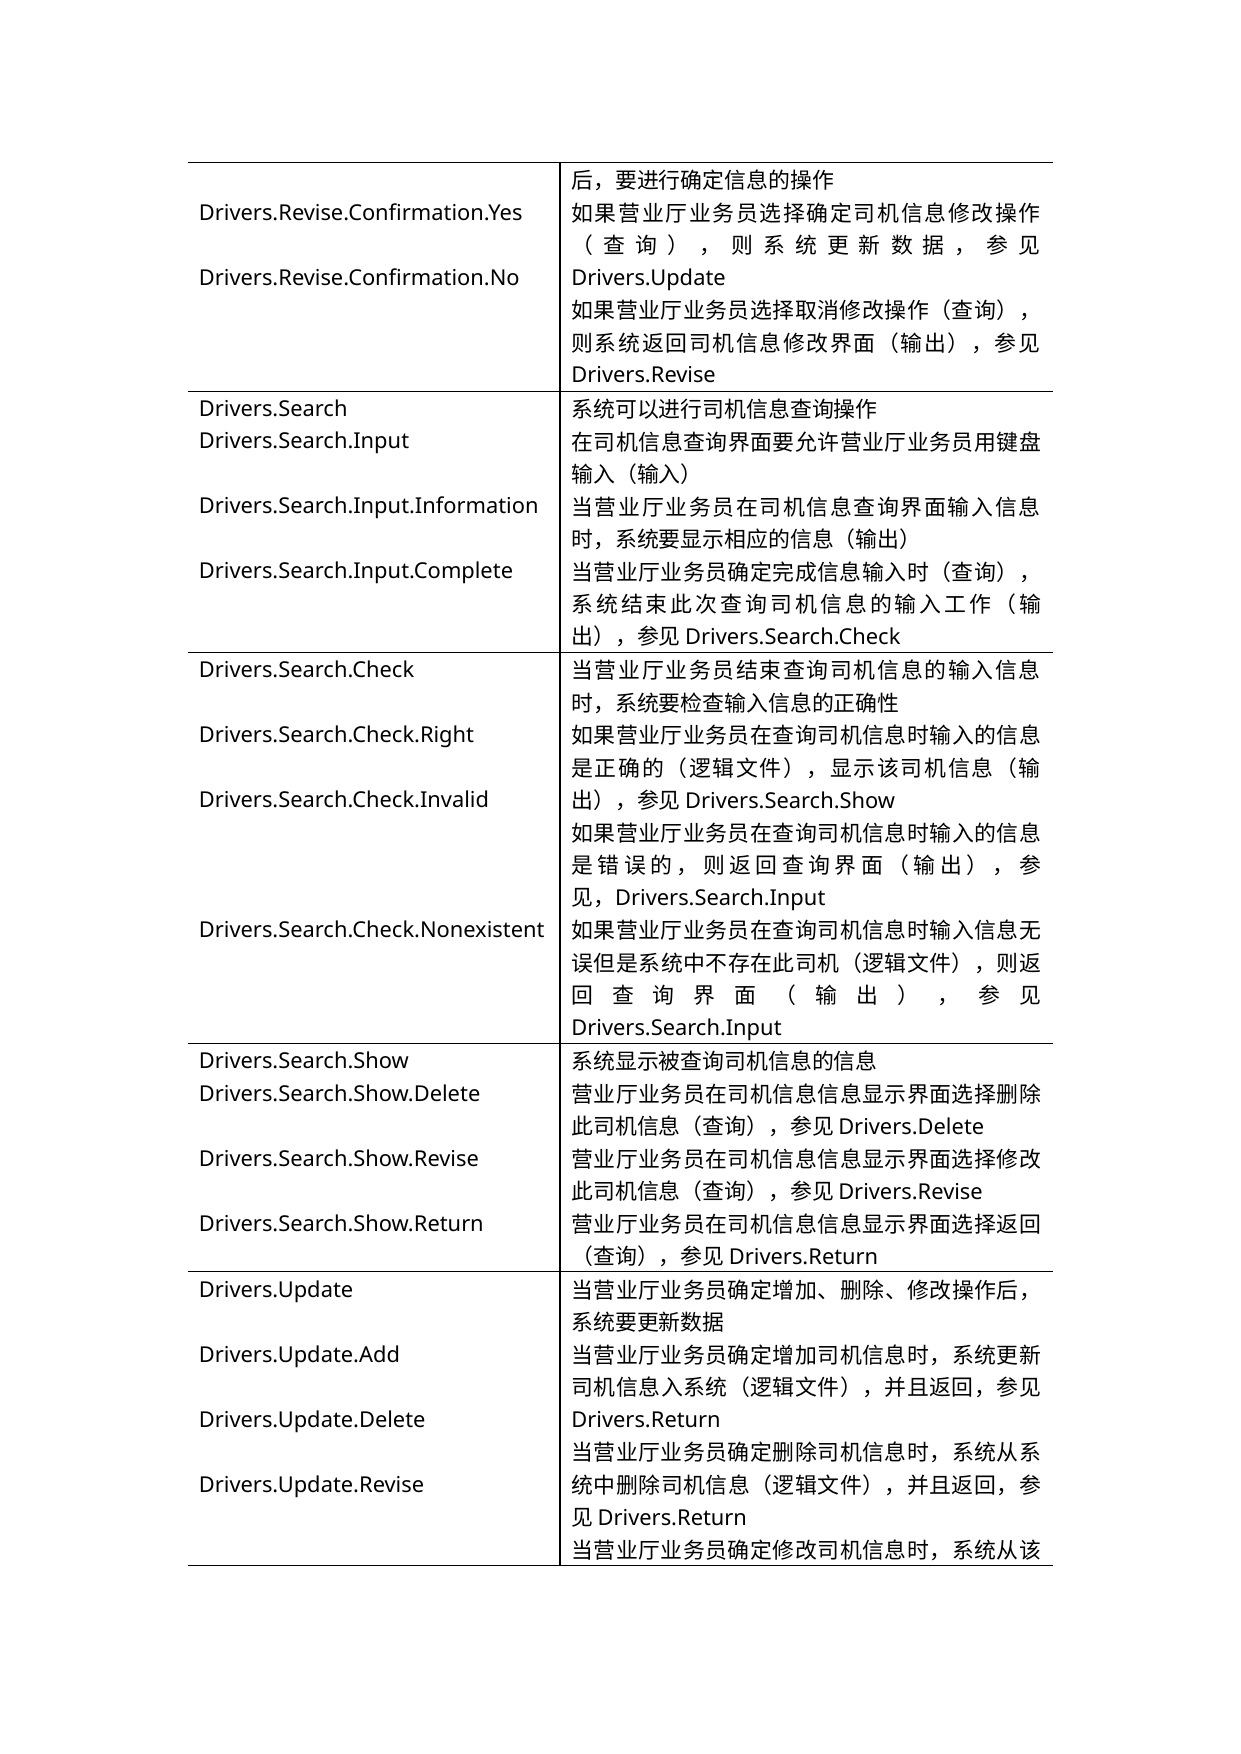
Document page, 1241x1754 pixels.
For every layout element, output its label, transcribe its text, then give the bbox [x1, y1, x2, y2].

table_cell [561, 1272, 1053, 1565]
table_cell 系统可以进行司机信息查询操作 在司机信息查询界面要允许营业厅业务员用键盘输入（输入） 当营业厅业务员在司机信息查询界面输入信息时，系统要显示相应的信息（输出） 当营业厅业务员确定完成信息输入时（查询），系统结束此次查询司机信息的输入工作（输出），参见Drivers.Search.Check [561, 392, 1053, 652]
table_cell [188, 163, 559, 391]
table_cell Drivers.Search.Show Drivers.Search.Show.Delete Drivers.Search.Show.Revise Drivers.Search.Show.Return [188, 1044, 559, 1271]
table_cell 当营业厅业务员结束查询司机信息的输入信息时，系统要检查输入信息的正确性 如果营业厅业务员在查询司机信息时输入的信息是正确的（逻辑文件），显示该司机信息（输出），参见Drivers.Search.Show 如果营业厅业务员在查询司机信息时输入的信息是错误的，则返回查询界面（输出），参见，Drivers.Search.Input 如果营业厅业务员在查询司机信息时输入信息无误但是系统中不存在此司机（逻辑文件），则返回查询界面（输出），参见Drivers.Search.Input [561, 653, 1053, 1043]
table_cell 系统显示被查询司机信息的信息 营业厅业务员在司机信息信息显示界面选择删除此司机信息（查询），参见Drivers.Delete 营业厅业务员在司机信息信息显示界面选择修改此司机信息（查询），参见Drivers.Revise 营业厅业务员在司机信息信息显示界面选择返回（查询），参见Drivers.Return [561, 1044, 1053, 1271]
table_cell Drivers.Search.Check Drivers.Search.Check.Right Drivers.Search.Check.Invalid Drivers.Search.Check.Nonexistent [188, 653, 559, 1043]
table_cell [561, 163, 1053, 391]
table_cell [188, 1272, 559, 1565]
table_cell Drivers.Search Drivers.Search.Input Drivers.Search.Input.Information Drivers.Search.Input.Complete [188, 392, 559, 652]
